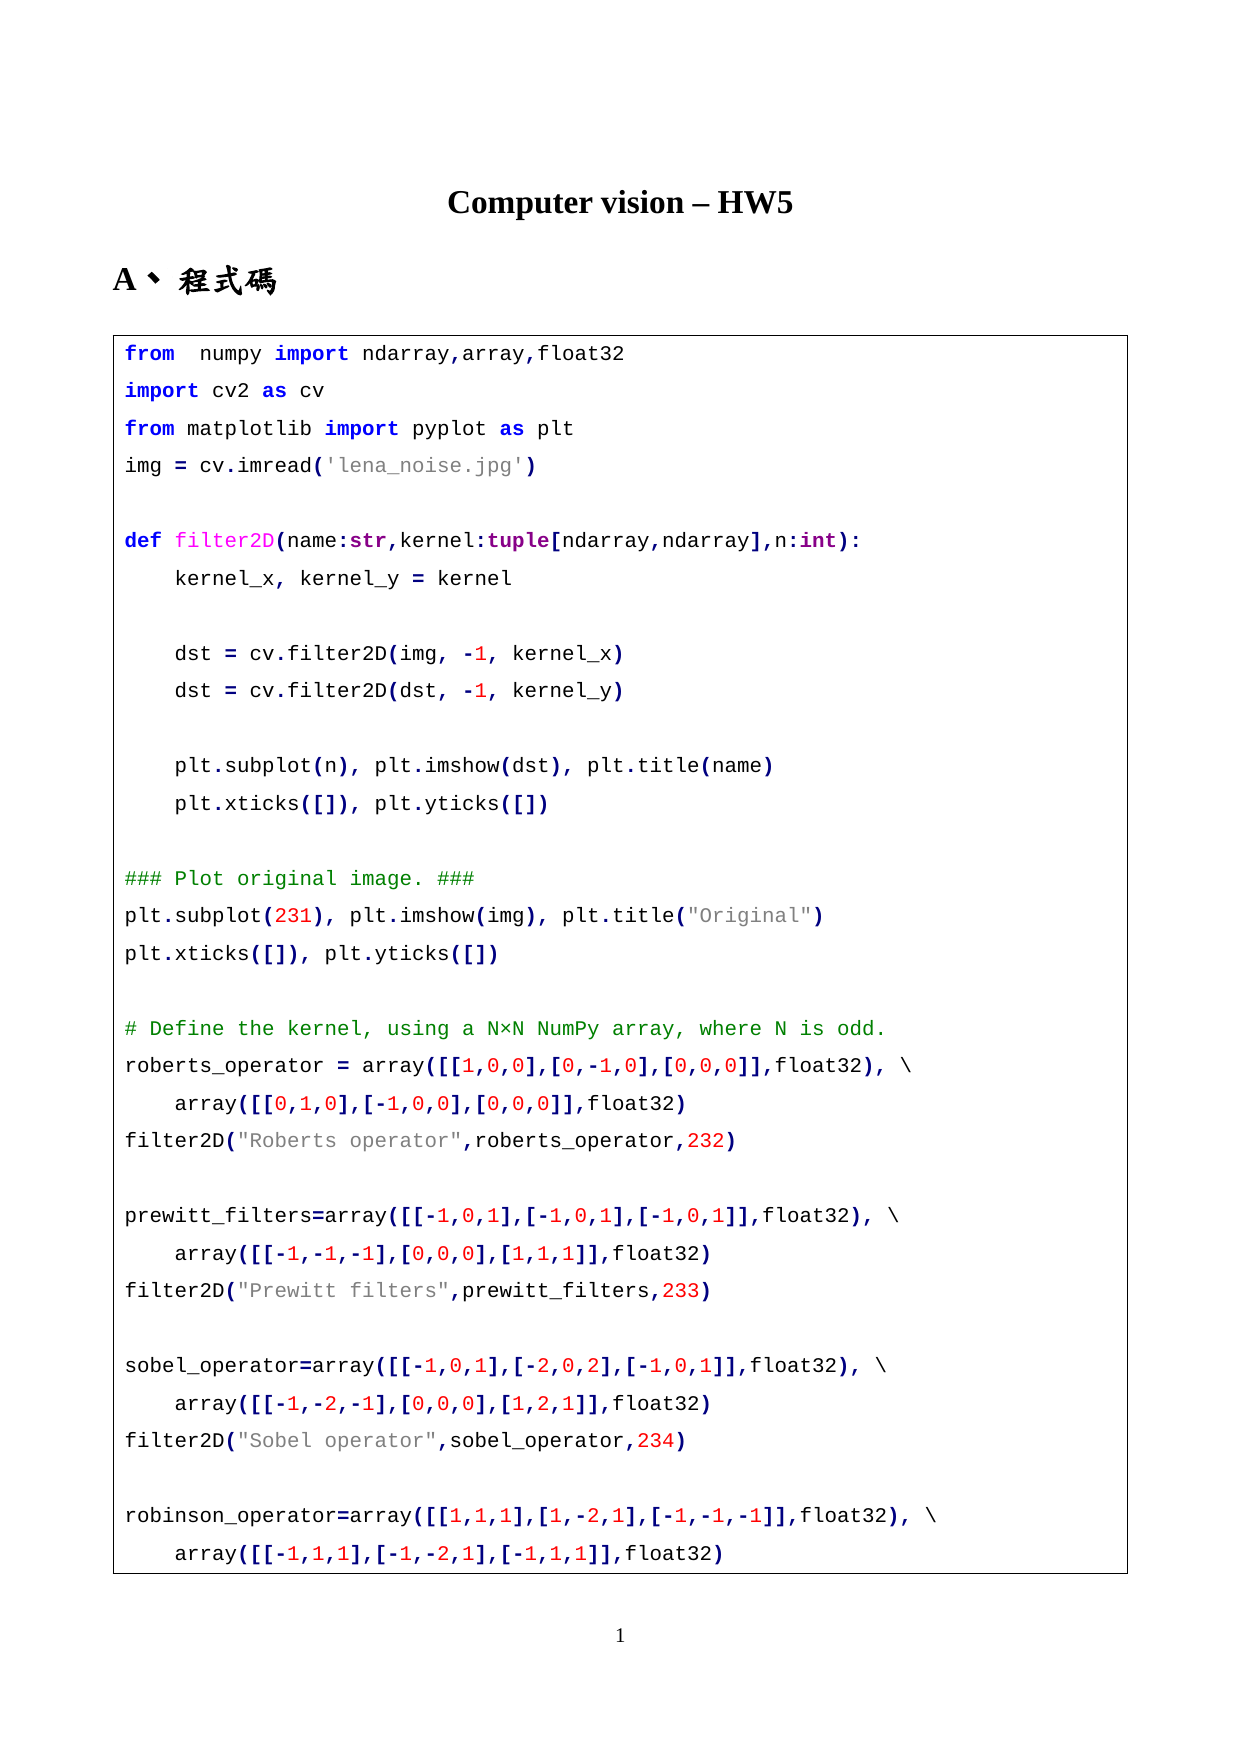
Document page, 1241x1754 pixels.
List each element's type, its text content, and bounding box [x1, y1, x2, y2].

subtitle 程式碼 [112, 239, 1128, 314]
text Computer vision – HW5 [112, 164, 1128, 239]
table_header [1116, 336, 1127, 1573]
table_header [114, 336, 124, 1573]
